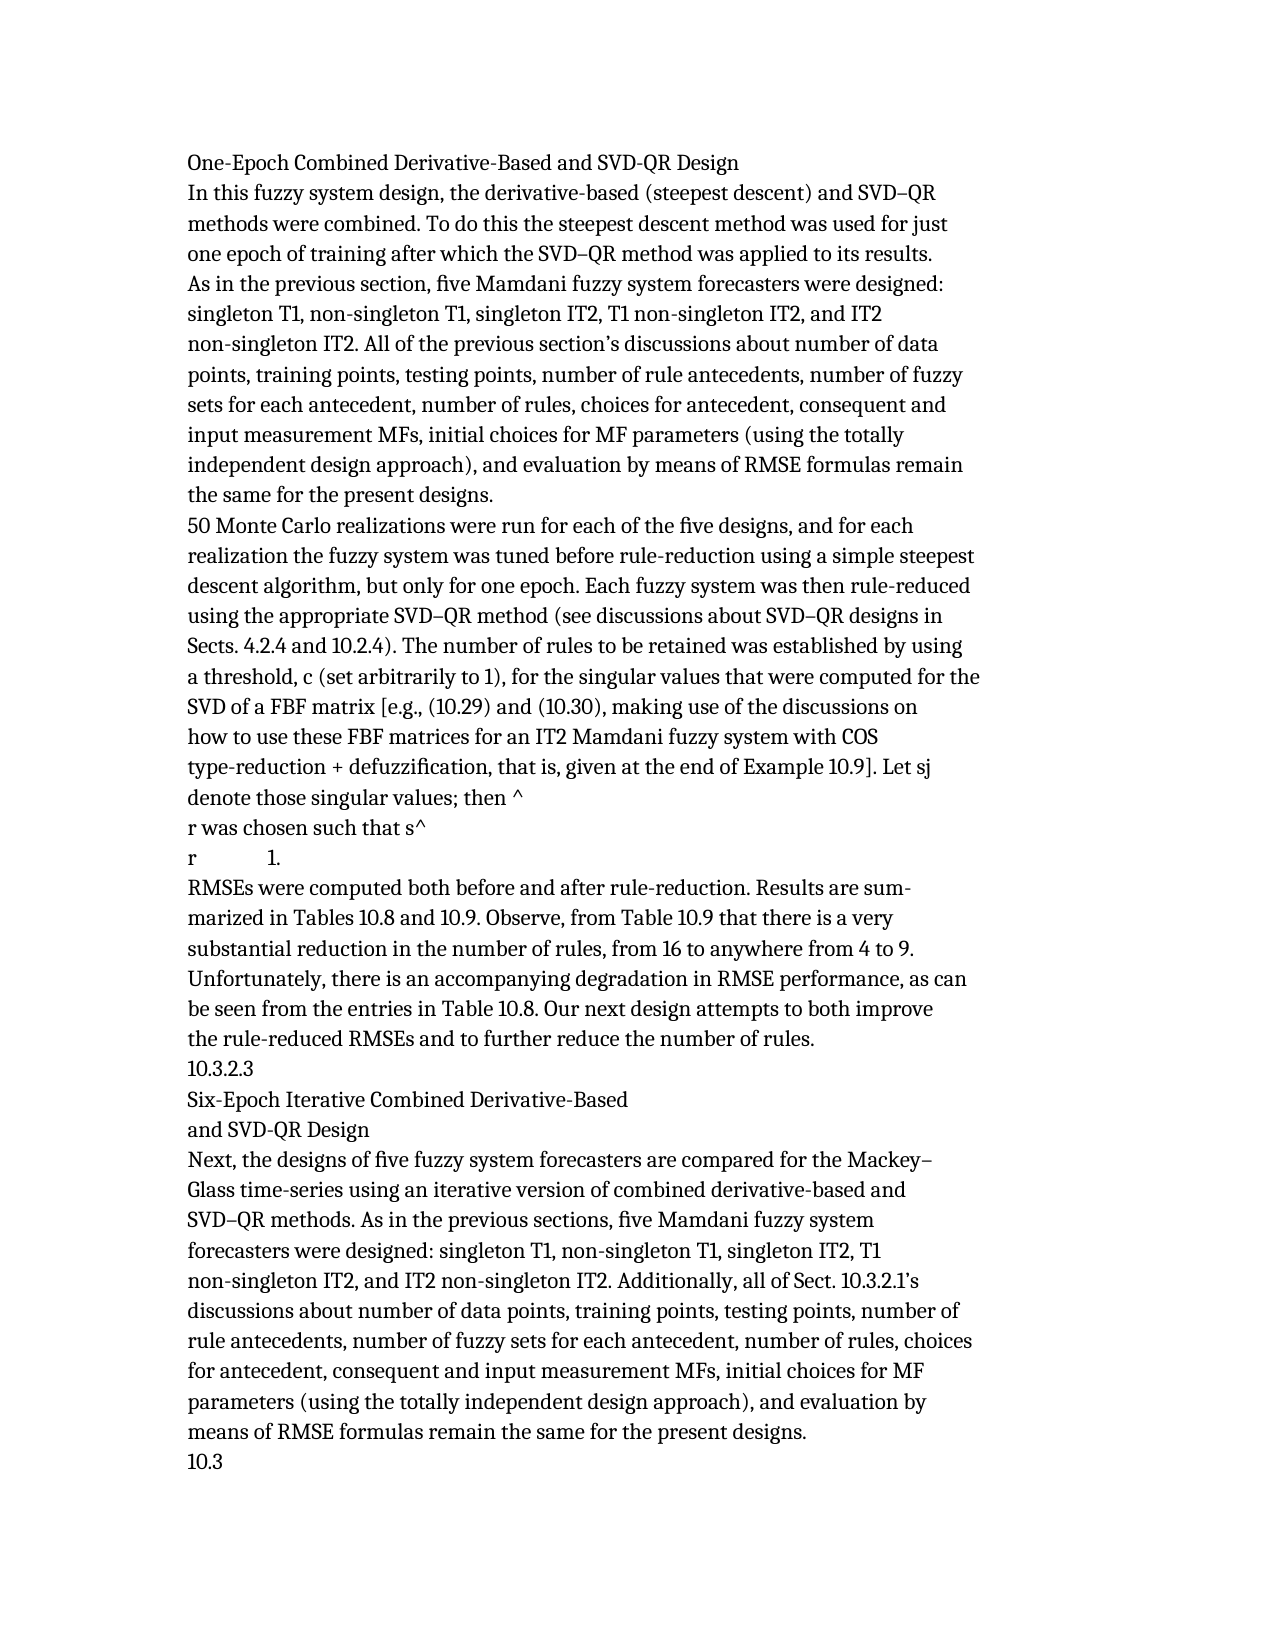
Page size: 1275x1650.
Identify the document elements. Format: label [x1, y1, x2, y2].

text [187, 150, 1087, 1475]
